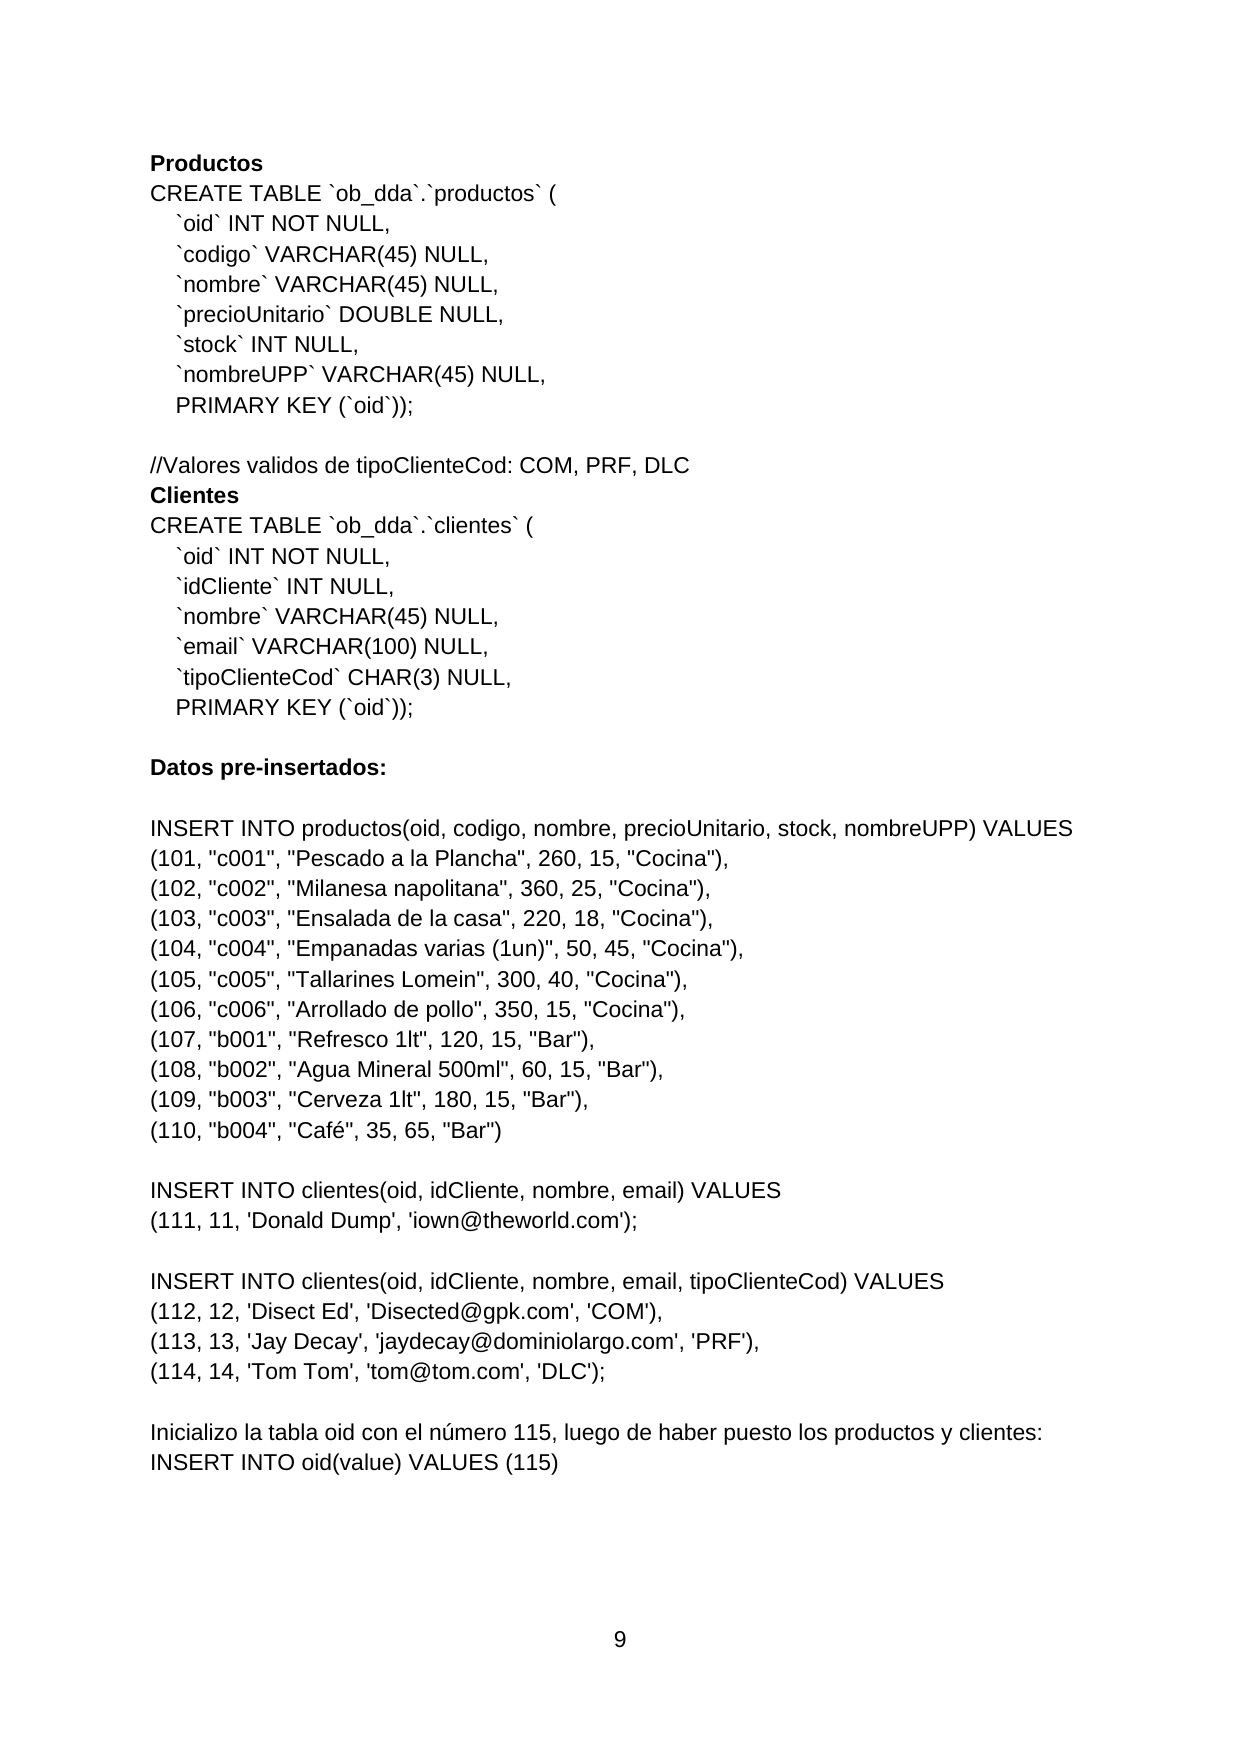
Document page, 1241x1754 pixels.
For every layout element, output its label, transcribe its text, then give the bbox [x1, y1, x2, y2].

text Productos [150, 150, 1090, 176]
text `stock` INT NULL, [150, 331, 1090, 358]
text `codigo` VARCHAR(45) NULL, [150, 241, 1090, 267]
text (105, "c005", "Tallarines Lomein", 300, 40, "Cocina"), [150, 966, 1090, 992]
text INSERT INTO productos(oid, codigo, nombre, precioUnitario, stock, nombreUPP) VALUES [150, 814, 1090, 841]
text `nombre` VARCHAR(45) NULL, [150, 271, 1090, 297]
text (113, 13, 'Jay Decay', 'jaydecay@dominiolargo.com', 'PRF'), [150, 1328, 1090, 1354]
text (107, "b001", "Refresco 1lt", 120, 15, "Bar"), [150, 1026, 1090, 1052]
text Clientes [150, 482, 1090, 509]
text (106, "c006", "Arrollado de pollo", 350, 15, "Cocina"), [150, 996, 1090, 1022]
text Datos pre-insertados: [150, 754, 1090, 781]
text `oid` INT NOT NULL, [150, 543, 1090, 569]
text (112, 12, 'Disect Ed', 'Disected@gpk.com', 'COM'), [150, 1298, 1090, 1324]
text INSERT INTO clientes(oid, idCliente, nombre, email) VALUES [150, 1177, 1090, 1203]
text (110, "b004", "Café", 35, 65, "Bar") [150, 1117, 1090, 1143]
text `nombre` VARCHAR(45) NULL, [150, 603, 1090, 629]
text (101, "c001", "Pescado a la Plancha", 260, 15, "Cocina"), [150, 845, 1090, 871]
text (108, "b002", "Agua Mineral 500ml", 60, 15, "Bar"), [150, 1056, 1090, 1083]
text `tipoClienteCod` CHAR(3) NULL, [150, 663, 1090, 690]
text (109, "b003", "Cerveza 1lt", 180, 15, "Bar"), [150, 1086, 1090, 1113]
text (103, "c003", "Ensalada de la casa", 220, 18, "Cocina"), [150, 905, 1090, 932]
text `nombreUPP` VARCHAR(45) NULL, [150, 361, 1090, 388]
text (104, "c004", "Empanadas varias (1un)", 50, 45, "Cocina"), [150, 935, 1090, 962]
text (111, 11, 'Donald Dump', 'iown@theworld.com'); [150, 1207, 1090, 1234]
text PRIMARY KEY (`oid`)); [150, 392, 1090, 418]
text Inicializo la tabla oid con el número 115, luego de haber puesto los productos y clientes: [150, 1419, 1090, 1445]
text INSERT INTO oid(value) VALUES (115) [150, 1449, 1090, 1475]
text `oid` INT NOT NULL, [150, 210, 1090, 237]
text `idCliente` INT NULL, [150, 573, 1090, 599]
text (114, 14, 'Tom Tom', 'tom@tom.com', 'DLC'); [150, 1358, 1090, 1385]
text PRIMARY KEY (`oid`)); [150, 694, 1090, 720]
text `precioUnitario` DOUBLE NULL, [150, 301, 1090, 327]
text //Valores validos de tipoClienteCod: COM, PRF, DLC [150, 452, 1090, 478]
text `email` VARCHAR(100) NULL, [150, 633, 1090, 660]
text CREATE TABLE `ob_dda`.`productos` ( [150, 180, 1090, 207]
text CREATE TABLE `ob_dda`.`clientes` ( [150, 512, 1090, 539]
text (102, "c002", "Milanesa napolitana", 360, 25, "Cocina"), [150, 875, 1090, 901]
text INSERT INTO clientes(oid, idCliente, nombre, email, tipoClienteCod) VALUES [150, 1268, 1090, 1294]
